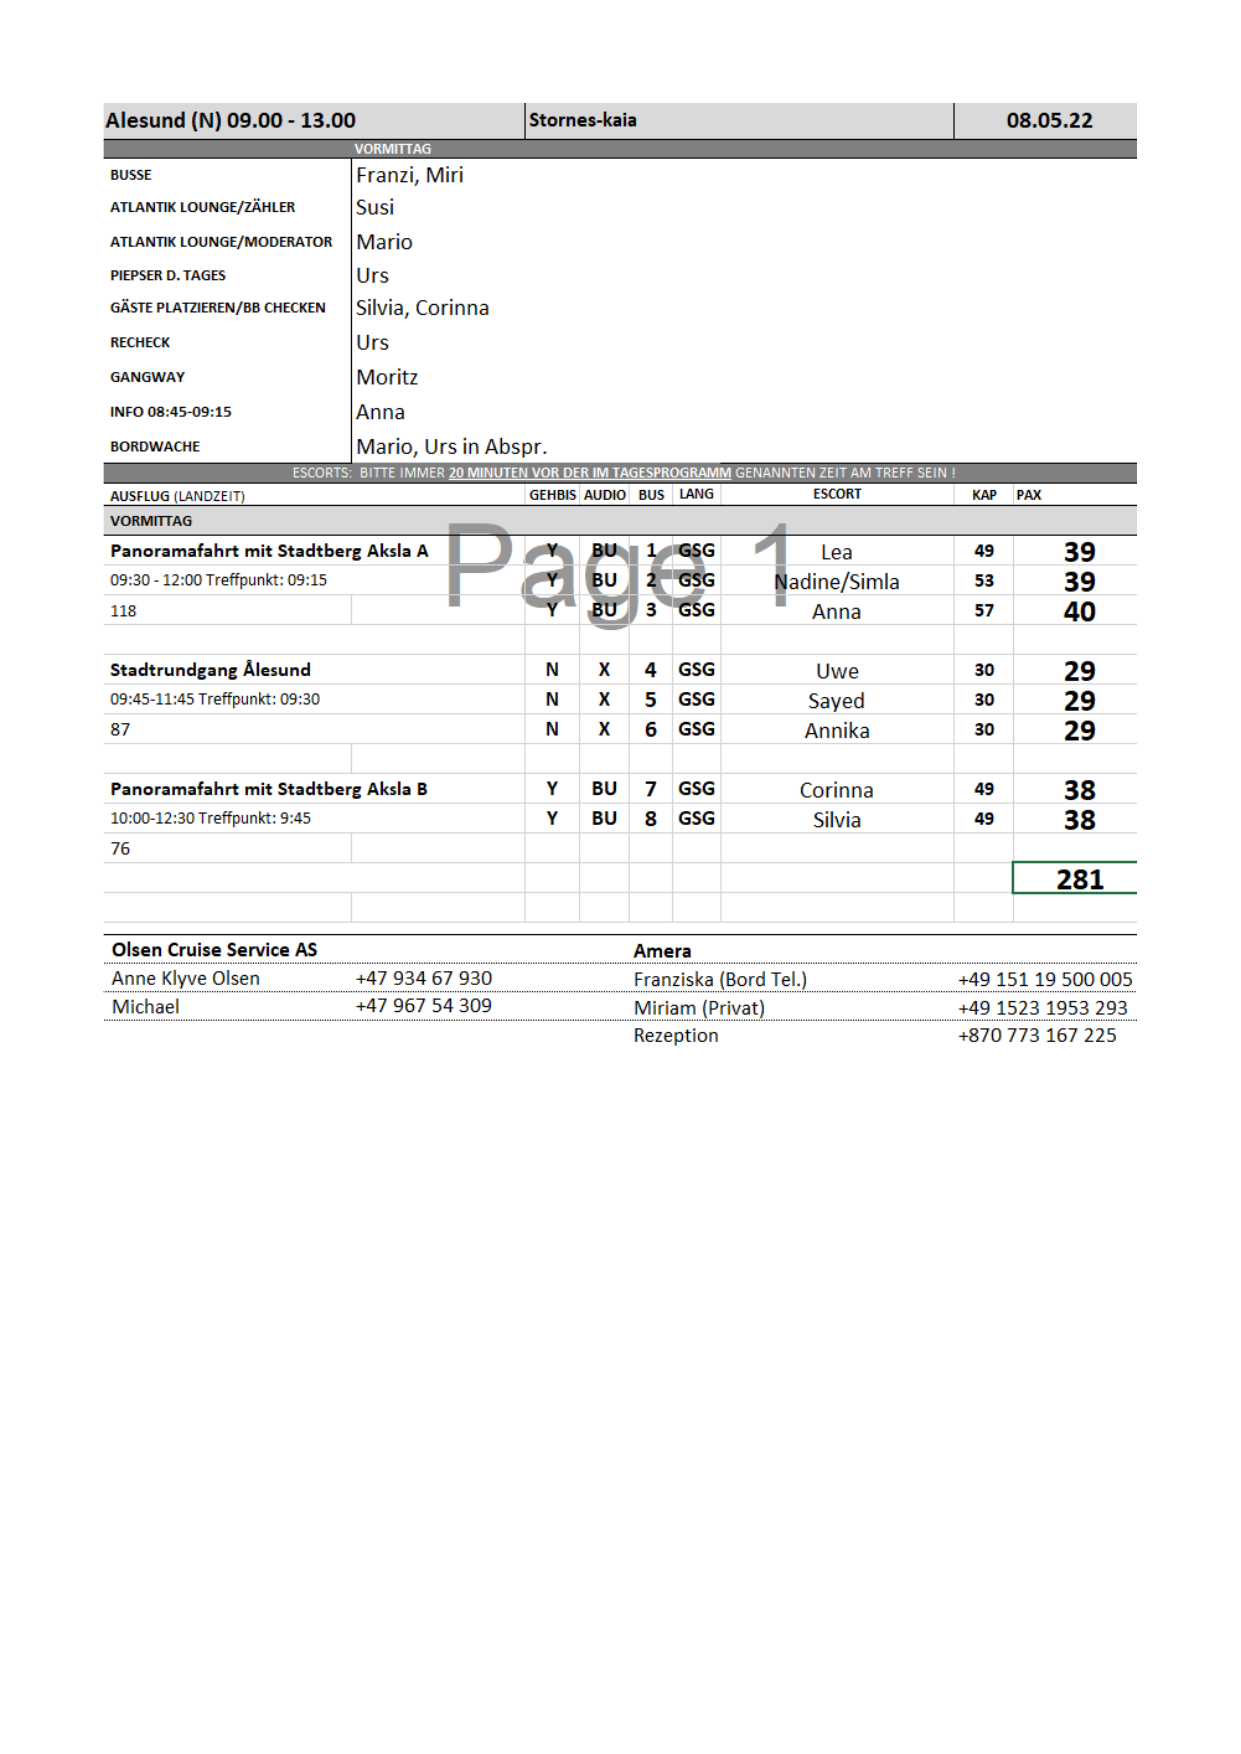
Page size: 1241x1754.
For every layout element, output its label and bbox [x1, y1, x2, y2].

picture [103, 103, 1137, 1047]
